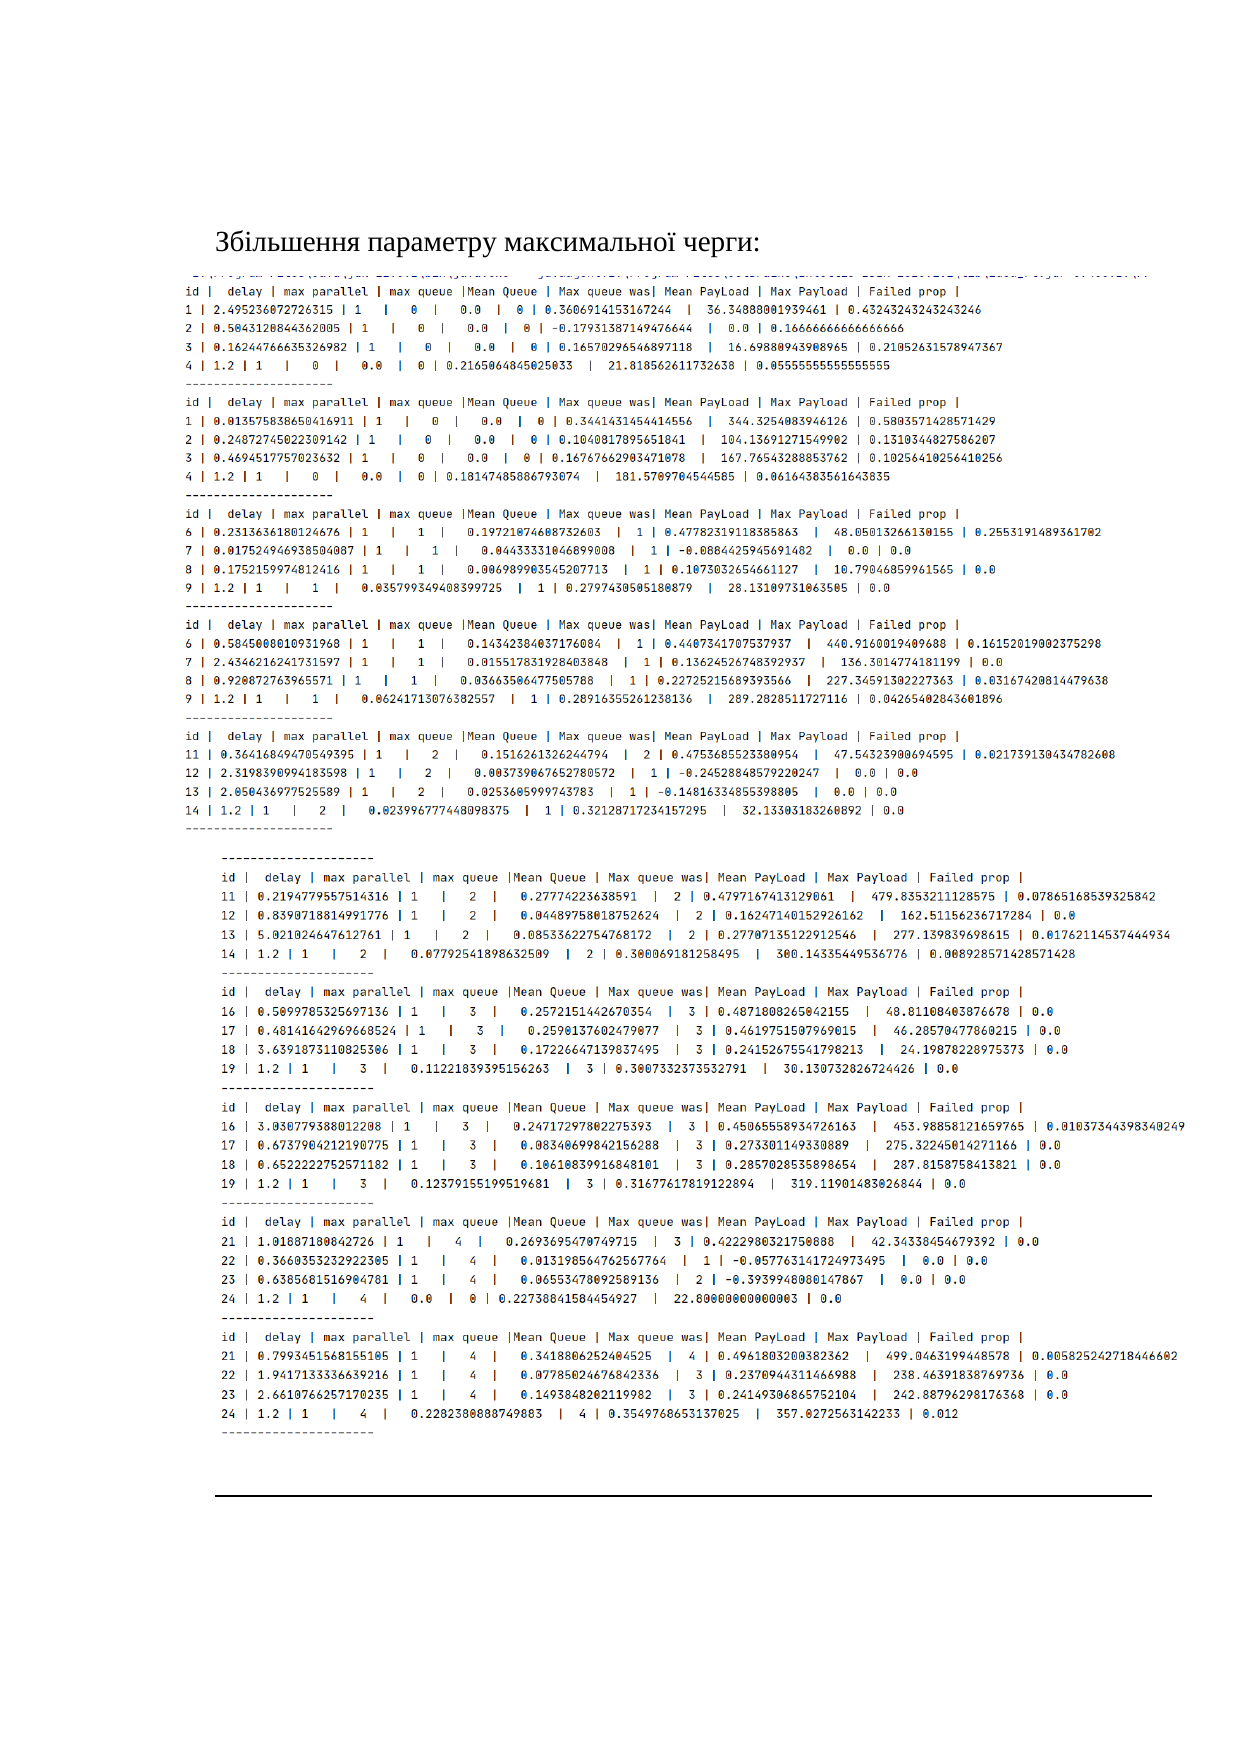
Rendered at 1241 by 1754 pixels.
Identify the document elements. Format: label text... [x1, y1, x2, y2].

text Збільшення параметру максимальної черги: [215, 224, 1152, 257]
picture [177, 276, 1152, 831]
picture [214, 849, 1190, 1441]
